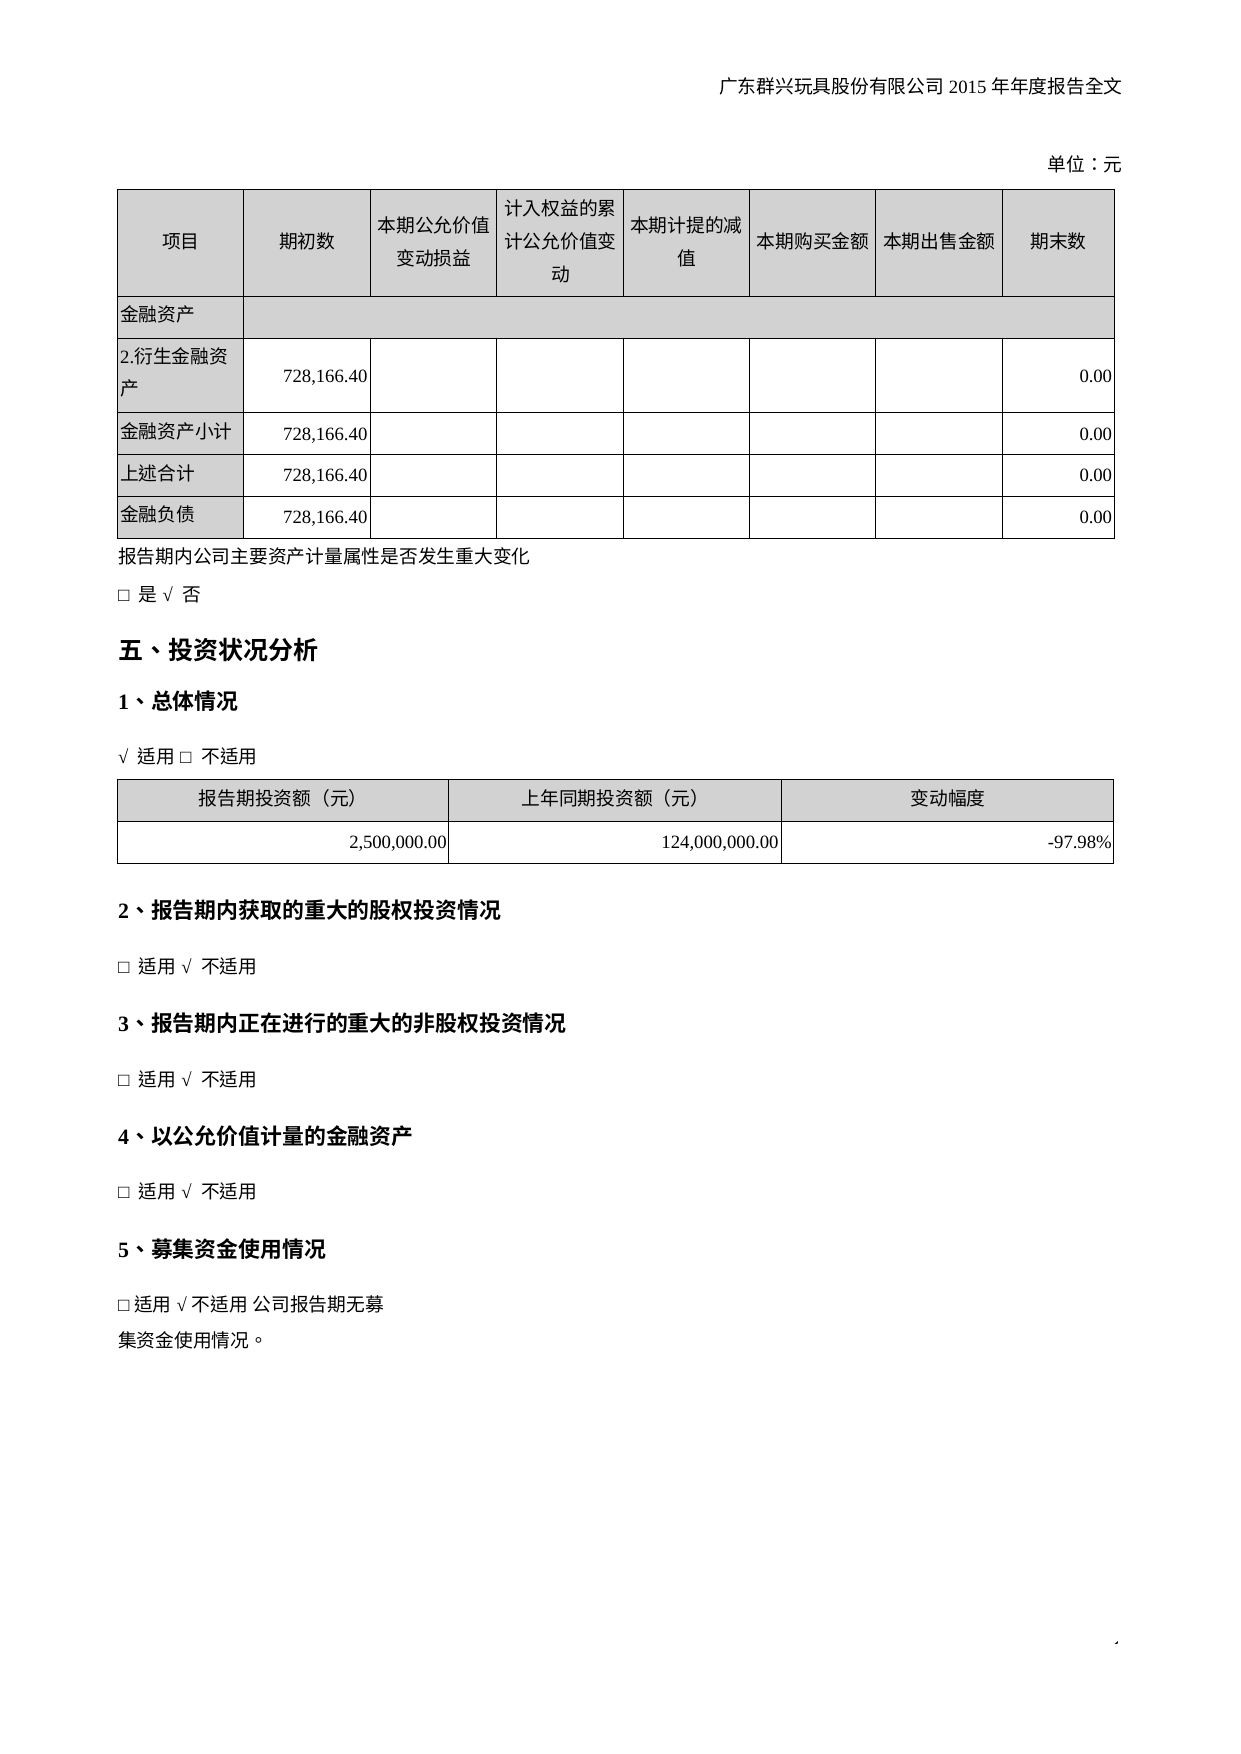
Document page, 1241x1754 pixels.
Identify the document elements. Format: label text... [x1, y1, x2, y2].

table_cell 728,166.40 [244, 455, 370, 496]
text 报告期内公司主要资产计量属性是否发生重大变化 [118, 544, 1138, 569]
table_cell 0.00 [1003, 497, 1114, 538]
table_cell [497, 455, 623, 496]
table_cell 2.衍生金融资 产 [118, 339, 243, 412]
table_cell [624, 413, 749, 454]
table_cell 金融资产小计 [118, 413, 243, 454]
table_cell [497, 339, 623, 412]
subtitle 五、投资状况分析 [118, 633, 1138, 667]
text □ 适用 √ 不适用 [118, 953, 1138, 979]
text □ 适用 √ 不适用 [118, 1066, 1138, 1091]
table_header 期初数 [244, 190, 370, 296]
table_cell 金融资产 [118, 297, 243, 338]
table_cell [876, 413, 1002, 454]
subtitle 2、报告期内获取的重大的股权投资情况 [118, 891, 1138, 926]
table_cell 728,166.40 [244, 339, 370, 412]
text □ 适用 √ 不适用 [118, 1179, 1138, 1204]
table_header 期末数 [1003, 190, 1114, 296]
table_cell 124,000,000.00 [449, 822, 781, 862]
table_header 变动幅度 [782, 780, 1113, 821]
table_cell 728,166.40 [244, 497, 370, 538]
table_cell -97.98% [782, 822, 1113, 862]
text □ 是 √ 否 [118, 581, 1138, 607]
table_cell 0.00 [1003, 455, 1114, 496]
table_header 报告期投资额（元） [118, 780, 448, 821]
table_cell [371, 497, 496, 538]
table_cell [876, 339, 1002, 412]
table_cell [497, 413, 623, 454]
table_cell [624, 339, 749, 412]
table_cell [244, 297, 1114, 338]
table_cell [750, 497, 875, 538]
table_cell [750, 339, 875, 412]
table_cell 金融负债 [118, 497, 243, 538]
table_cell 0.00 [1003, 339, 1114, 412]
table_header 本期出售金额 [876, 190, 1002, 296]
table_header 本期公允价值 变动损益 [371, 190, 496, 296]
table_cell [750, 413, 875, 454]
table_header 计入权益的累 计公允价值变 动 [497, 190, 623, 296]
table_cell [750, 455, 875, 496]
table_cell [876, 497, 1002, 538]
table_cell [624, 497, 749, 538]
table_cell 0.00 [1003, 413, 1114, 454]
table_cell [371, 413, 496, 454]
text □ 适用 √ 不适用 公司报告期无募集资金使用情况。 [118, 1291, 401, 1353]
subtitle 5、募集资金使用情况 [118, 1234, 1138, 1263]
table_cell [371, 339, 496, 412]
text 单位：元 [102, 152, 1122, 177]
table_header 本期计提的减 值 [624, 190, 749, 296]
text √ 适用 □ 不适用 [118, 743, 1138, 768]
table_cell [497, 497, 623, 538]
table_cell 728,166.40 [244, 413, 370, 454]
table_cell 2,500,000.00 [118, 822, 448, 862]
table_cell [371, 455, 496, 496]
table_header 项目 [118, 190, 243, 296]
table_cell [624, 455, 749, 496]
subtitle 1、总体情况 [118, 686, 1138, 716]
subtitle 4、以公允价值计量的金融资产 [118, 1121, 1138, 1151]
subtitle 3、报告期内正在进行的重大的非股权投资情况 [118, 1008, 1138, 1038]
table_cell 上述合计 [118, 455, 243, 496]
table_header 本期购买金额 [750, 190, 875, 296]
table_header 上年同期投资额（元） [449, 780, 781, 821]
table_cell [876, 455, 1002, 496]
